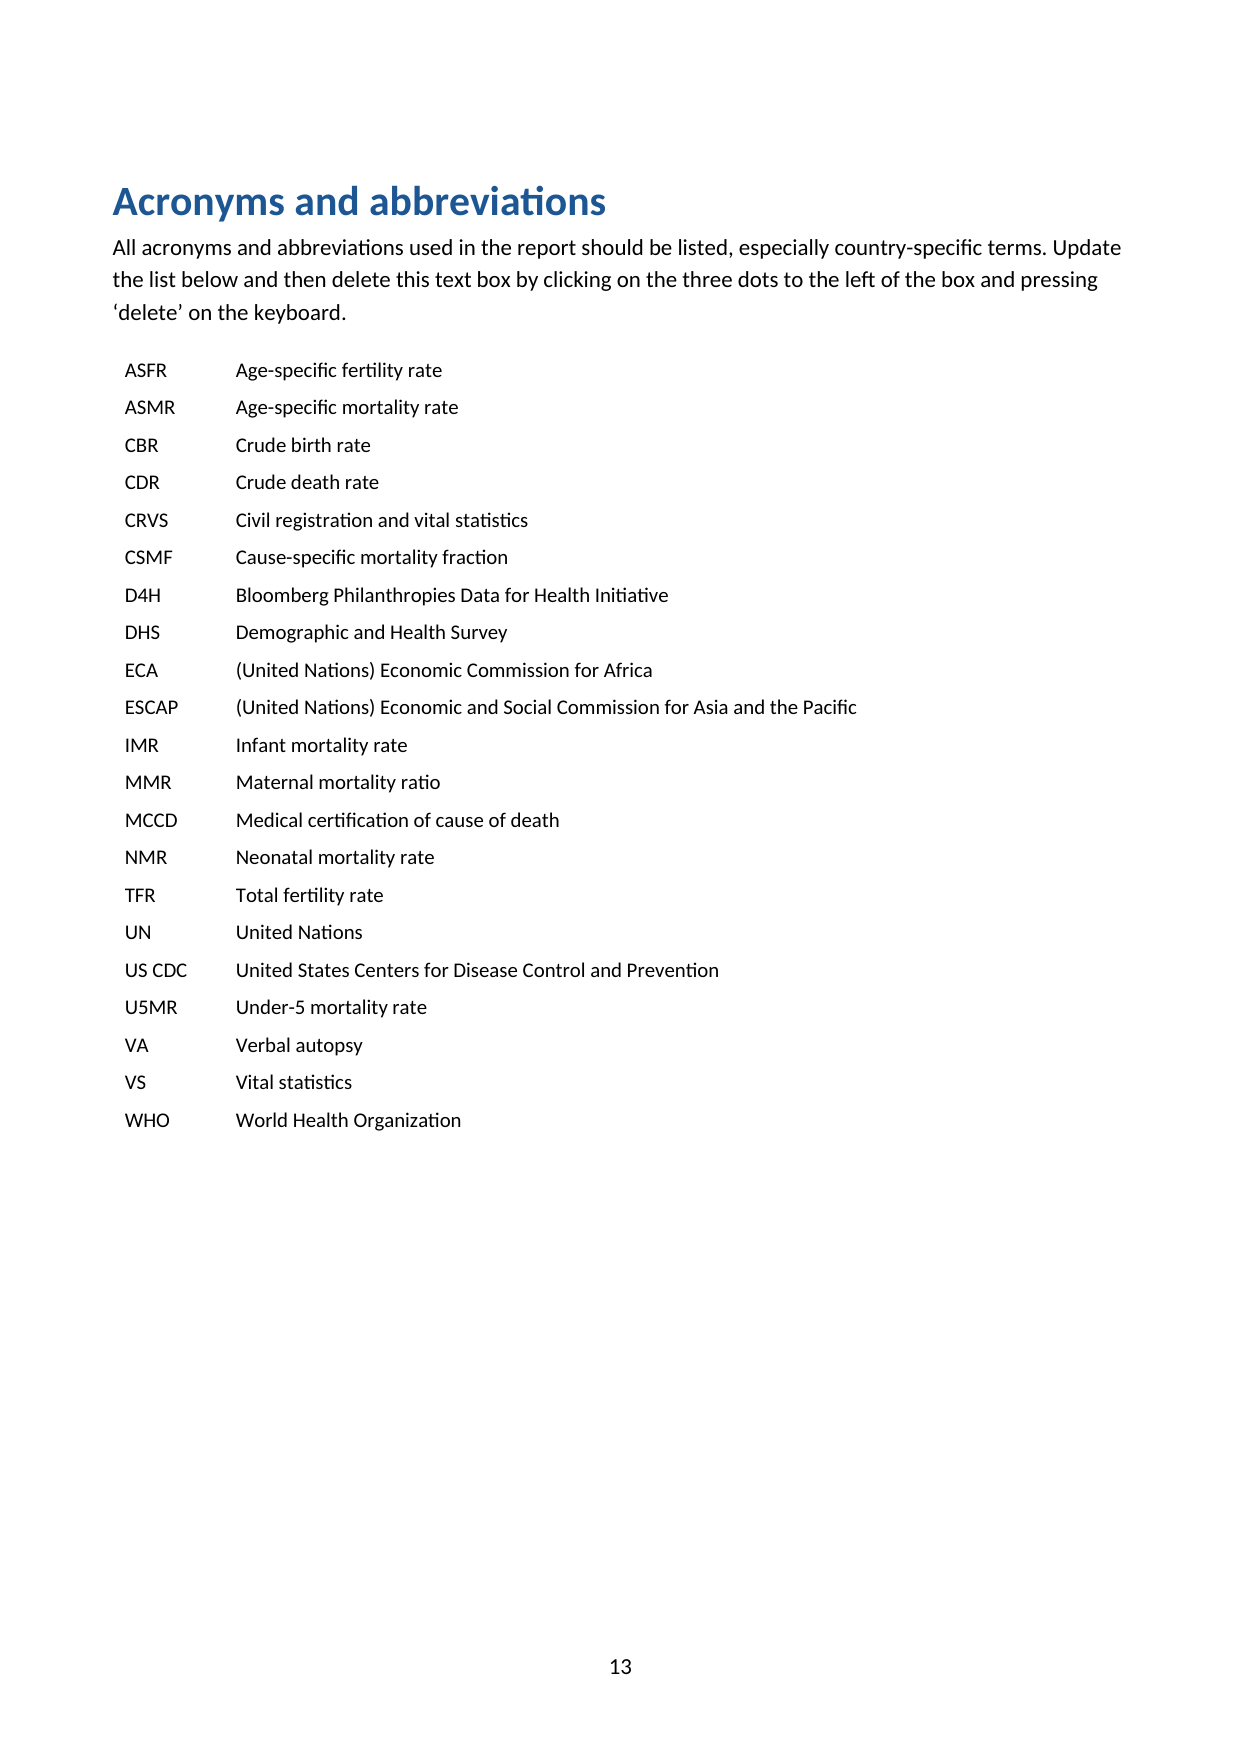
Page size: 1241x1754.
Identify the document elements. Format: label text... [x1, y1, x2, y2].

table_cell Infant mortality rate [224, 726, 994, 763]
table_cell US CDC [113, 951, 223, 988]
table_cell Crude death rate [224, 463, 994, 501]
table_cell ESCAP [113, 688, 223, 726]
table_cell VA [113, 1026, 223, 1063]
table_cell United Nations [224, 913, 994, 951]
table_cell DHS [113, 613, 223, 651]
table_header ASFR [113, 351, 223, 388]
table_cell Verbal autopsy [224, 1026, 994, 1063]
table_cell Under-5 mortality rate [224, 988, 994, 1026]
table_cell (United Nations) Economic and Social Commission for Asia and the Pacific [224, 688, 994, 726]
table_cell NMR [113, 838, 223, 876]
table_cell Vital statistics [224, 1063, 994, 1101]
table_cell Age-specific mortality rate [224, 388, 994, 426]
table_cell Bloomberg Philanthropies Data for Health Initiative [224, 576, 994, 613]
table_cell Crude birth rate [224, 426, 994, 463]
subtitle Acronyms and abbreviations [112, 175, 1128, 226]
table_cell Cause-specific mortality fraction [224, 538, 994, 576]
table_cell U5MR [113, 988, 223, 1026]
table_cell Maternal mortality ratio [224, 763, 994, 801]
table_header Age-specific fertility rate [224, 351, 994, 388]
table_cell WHO [113, 1101, 223, 1138]
table_cell UN [113, 913, 223, 951]
table_cell ASMR [113, 388, 223, 426]
table_cell Total fertility rate [224, 876, 994, 913]
table_cell Medical certification of cause of death [224, 801, 994, 838]
table_cell ECA [113, 651, 223, 688]
table_cell IMR [113, 726, 223, 763]
table_cell World Health Organization [224, 1101, 994, 1138]
table_cell Civil registration and vital statistics [224, 501, 994, 538]
table_cell MCCD [113, 801, 223, 838]
table_cell D4H [113, 576, 223, 613]
table_cell TFR [113, 876, 223, 913]
table_cell CBR [113, 426, 223, 463]
table_cell CSMF [113, 538, 223, 576]
table_cell CDR [113, 463, 223, 501]
table_cell Neonatal mortality rate [224, 838, 994, 876]
table_cell United States Centers for Disease Control and Prevention [224, 951, 994, 988]
table_cell VS [113, 1063, 223, 1101]
table_cell MMR [113, 763, 223, 801]
table_cell (United Nations) Economic Commission for Africa [224, 651, 994, 688]
table_cell Demographic and Health Survey [224, 613, 994, 651]
table_cell CRVS [113, 501, 223, 538]
